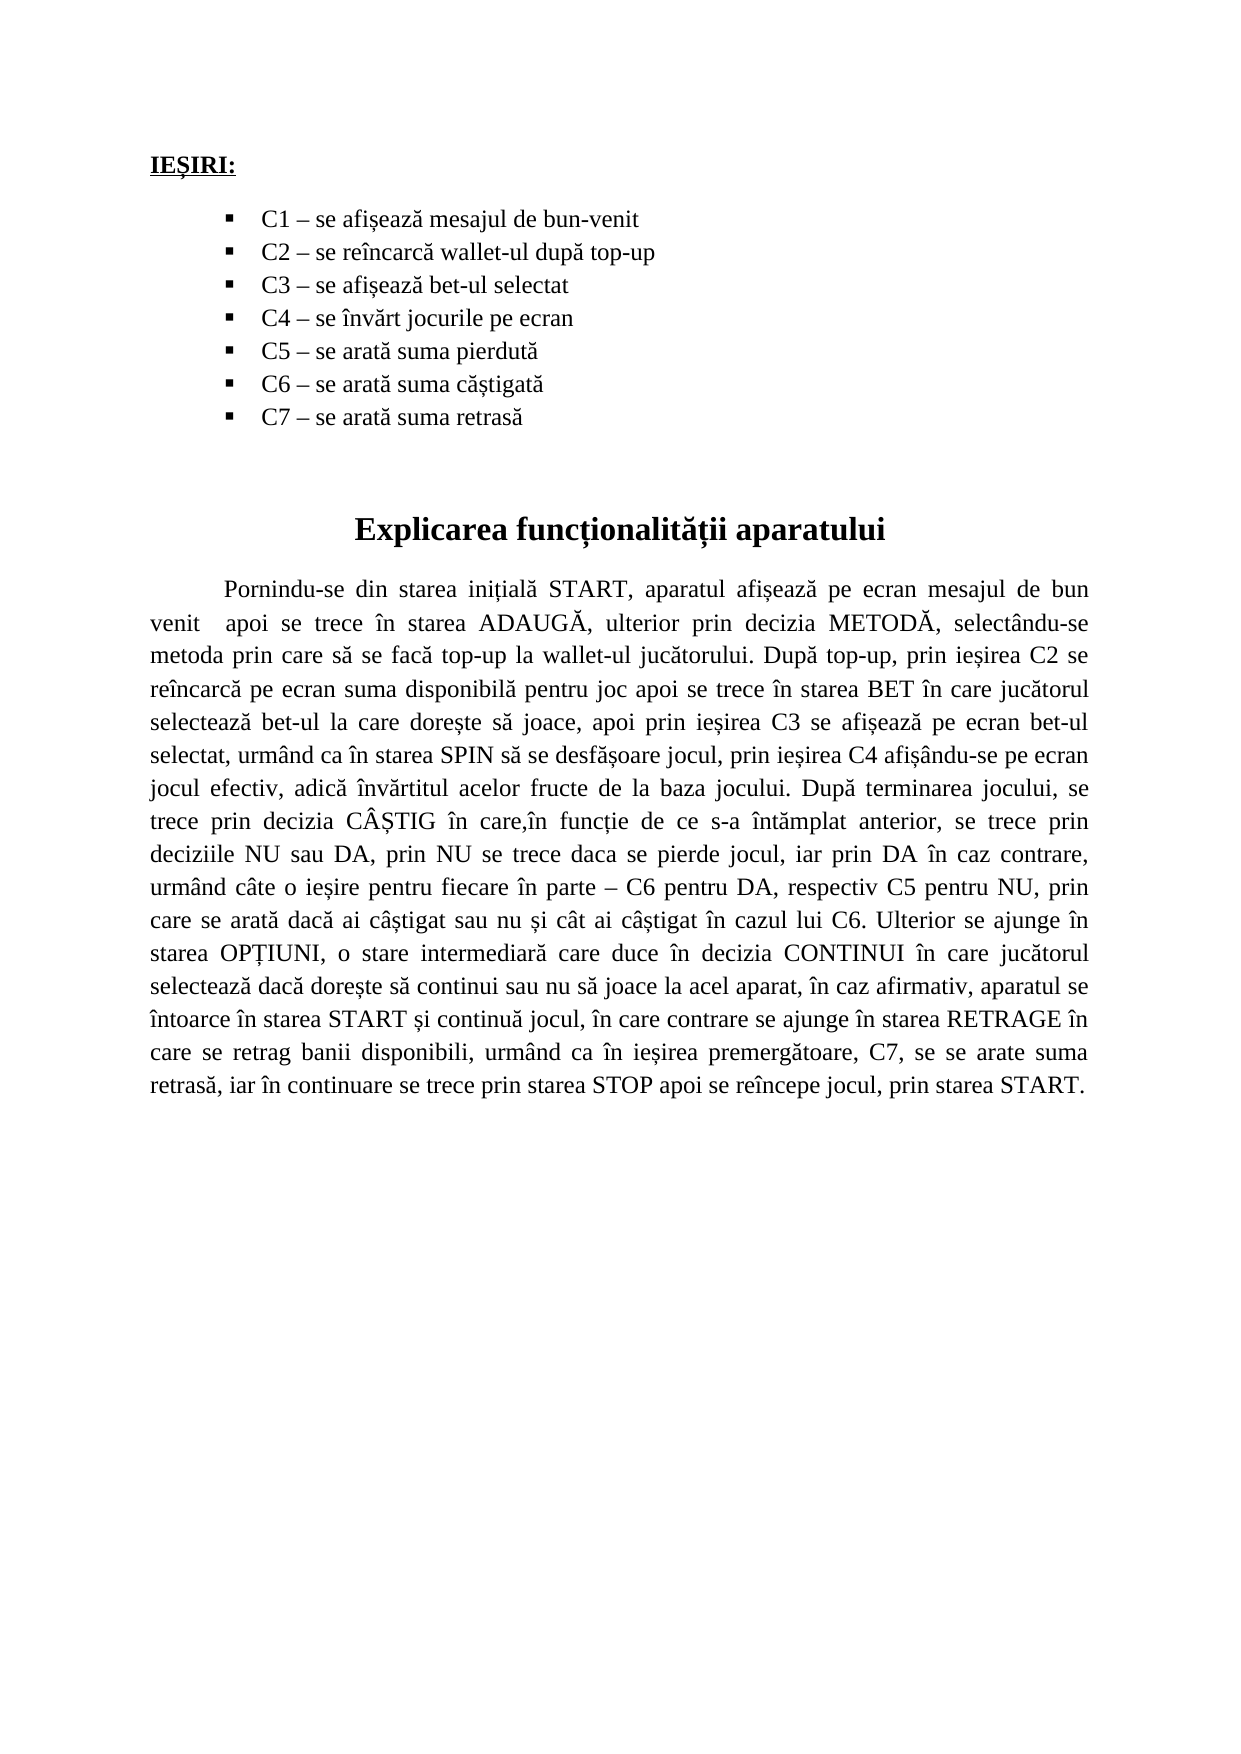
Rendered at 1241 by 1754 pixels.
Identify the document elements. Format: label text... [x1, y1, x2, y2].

list C6 – se arată suma căștigată [224, 369, 1090, 398]
text Explicarea funcționalității aparatului [150, 510, 1090, 548]
list C3 – se afișează bet-ul selectat [224, 270, 1090, 299]
list C1 – se afișează mesajul de bun-venit [224, 204, 1090, 233]
list C2 – se reîncarcă wallet-ul după top-up [224, 237, 1090, 266]
text Pornindu-se din starea inițială START, aparatul afișează pe ecran mesajul de bun venit apoi se trece în starea ADAUGĂ, ulterior prin decizia METODĂ, selectându-se metoda prin care să se facă top-up la wallet-ul jucătorului. După top-up, prin ieșirea C2 se reîncarcă pe ecran suma disponibilă pentru joc apoi se trece în starea BET în care jucătorul selectează bet-ul la care dorește să joace, apoi prin ieșirea C3 se afișează pe ecran bet-ul selectat, urmând ca în starea SPIN să se desfășoare jocul, prin ieșirea C4 afișându-se pe ecran jocul efectiv, adică învărtitul acelor fructe de la baza jocului. După terminarea jocului, se trece prin decizia CÂȘTIG în care,în funcție de ce s-a întămplat anterior, se trece prin deciziile NU sau DA, prin NU se trece daca se pierde jocul, iar prin DA în caz contrare, urmând câte o ieșire pentru fiecare în parte – C6 pentru DA, respectiv C5 pentru NU, prin care se arată dacă ai câștigat sau nu și cât ai câștigat în cazul lui C6. Ulterior se ajunge în starea OPȚIUNI, o stare intermediară care duce în decizia CONTINUI în care jucătorul selectează dacă dorește să continui sau nu să joace la acel aparat, în caz afirmativ, aparatul se întoarce în starea START și continuă jocul, în care contrare se ajunge în starea RETRAGE în care se retrag banii disponibili, urmând ca în ieșirea premergătoare, C7, se se arate suma retrasă, iar în continuare se trece prin starea STOP apoi se reîncepe jocul, prin starea START. [150, 574, 1090, 1099]
list C5 – se arată suma pierdută [224, 336, 1090, 365]
list C4 – se învărt jocurile pe ecran [224, 303, 1090, 332]
list C7 – se arată suma retrasă [224, 402, 1090, 431]
text IEȘIRI: [150, 150, 1090, 179]
